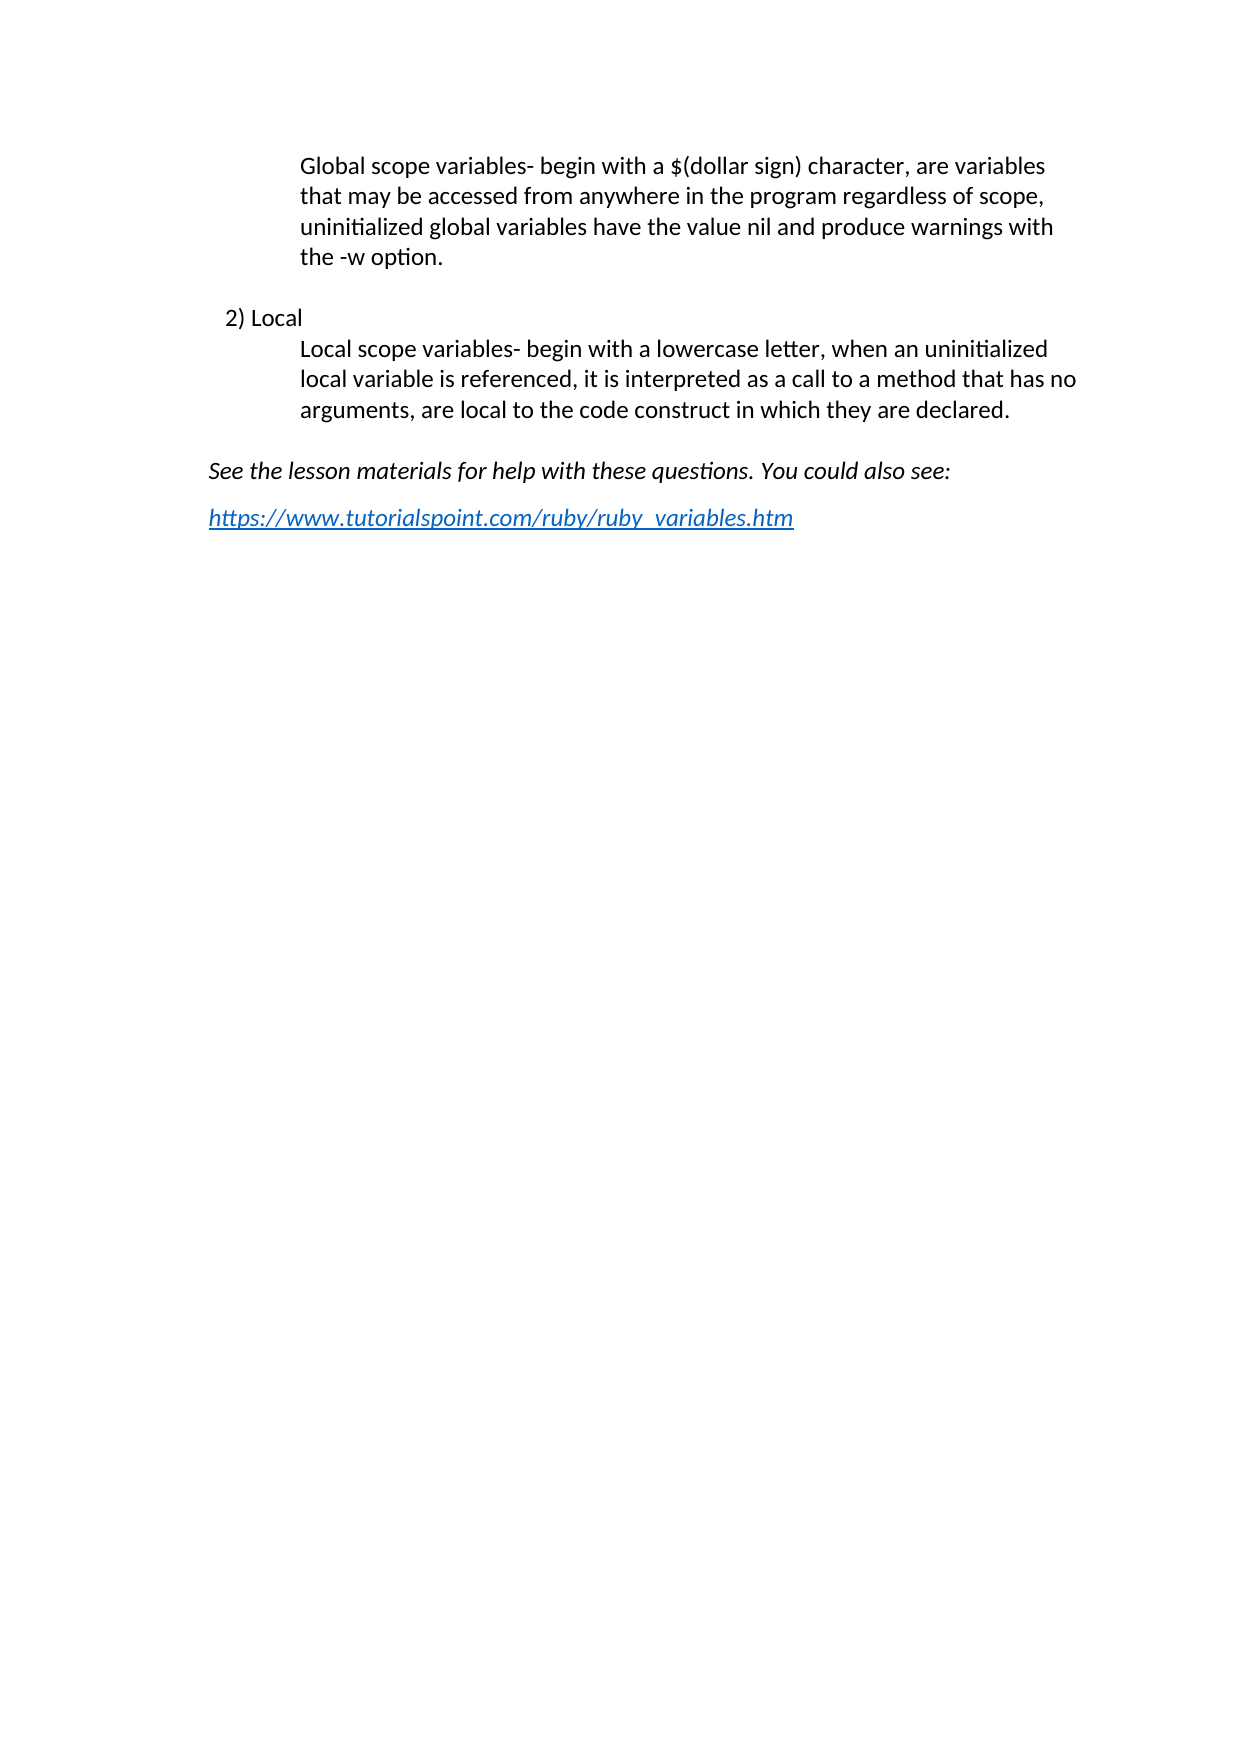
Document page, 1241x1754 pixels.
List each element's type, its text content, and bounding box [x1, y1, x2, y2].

text https://www.tutorialspoint.com/ruby/ruby_variables.htm [208, 502, 1090, 533]
text See the lesson materials for help with these questions. You could also see: [208, 455, 1090, 486]
text Local scope variables- begin with a lowercase letter, when an uninitialized local variable is referenced, it is interpreted as a call to a method that has no arguments, are local to the code construct in which they are declared. [300, 333, 1090, 425]
text Global scope variables- begin with a $(dollar sign) character, are variables that may be accessed from anywhere in the program regardless of scope, uninitialized global variables have the value nil and produce warnings with the -w option. [300, 150, 1090, 272]
text 2) Local [150, 303, 1090, 333]
